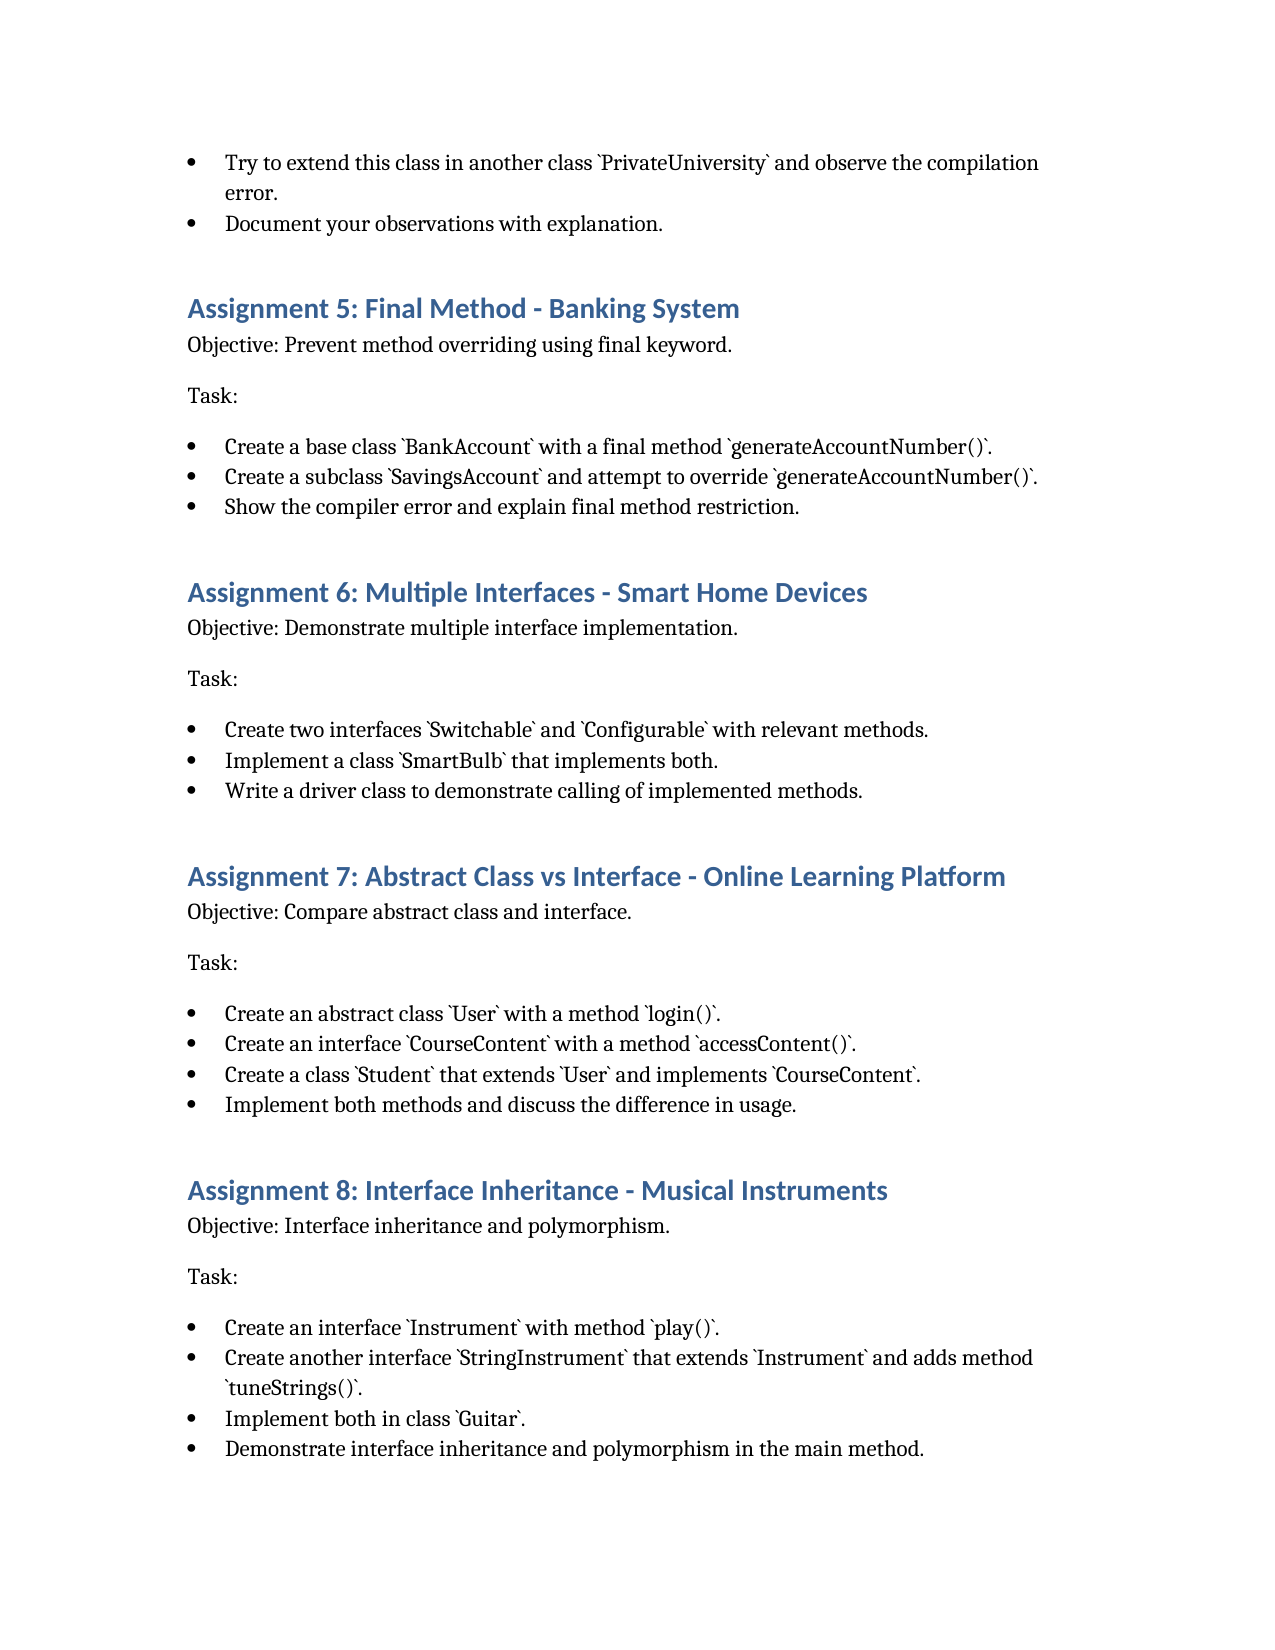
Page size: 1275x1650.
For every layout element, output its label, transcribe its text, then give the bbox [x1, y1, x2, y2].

text Task: [187, 666, 1087, 693]
list Show the compiler error and explain final method restriction. [187, 494, 1087, 520]
list Implement both in class `Guitar`. [187, 1405, 1087, 1432]
subtitle Assignment 5: Final Method - Banking System [187, 291, 1087, 326]
list Create another interface `StringInstrument` that extends `Instrument` and adds method `tuneStrings()`. [187, 1345, 1087, 1402]
list Create a base class `BankAccount` with a final method `generateAccountNumber()`. [187, 434, 1087, 460]
list Document your observations with explanation. [187, 210, 1087, 237]
text Task: [187, 1264, 1087, 1290]
list Create two interfaces `Switchable` and `Configurable` with relevant methods. [187, 717, 1087, 744]
list Create a subclass `SavingsAccount` and attempt to override `generateAccountNumber()`. [187, 464, 1087, 490]
text Objective: Interface inheritance and polymorphism. [187, 1213, 1087, 1239]
list Create a class `Student` that extends `User` and implements `CourseContent`. [187, 1061, 1087, 1088]
subtitle Assignment 8: Interface Inheritance - Musical Instruments [187, 1172, 1087, 1207]
text Objective: Compare abstract class and interface. [187, 899, 1087, 925]
text Task: [187, 383, 1087, 409]
text Task: [187, 950, 1087, 976]
list Write a driver class to demonstrate calling of implemented methods. [187, 778, 1087, 804]
list Create an interface `CourseContent` with a method `accessContent()`. [187, 1031, 1087, 1057]
text Objective: Demonstrate multiple interface implementation. [187, 615, 1087, 642]
list Demonstrate interface inheritance and polymorphism in the main method. [187, 1436, 1087, 1462]
list Try to extend this class in another class `PrivateUniversity` and observe the compilation error. [187, 150, 1087, 207]
list Implement both methods and discuss the difference in usage. [187, 1092, 1087, 1118]
list Implement a class `SmartBulb` that implements both. [187, 747, 1087, 774]
subtitle Assignment 7: Abstract Class vs Interface - Online Learning Platform [187, 858, 1087, 893]
list Create an abstract class `User` with a method `login()`. [187, 1001, 1087, 1027]
subtitle Assignment 6: Multiple Interfaces - Smart Home Devices [187, 574, 1087, 610]
text Objective: Prevent method overriding using final keyword. [187, 332, 1087, 358]
list Create an interface `Instrument` with method `play()`. [187, 1315, 1087, 1341]
